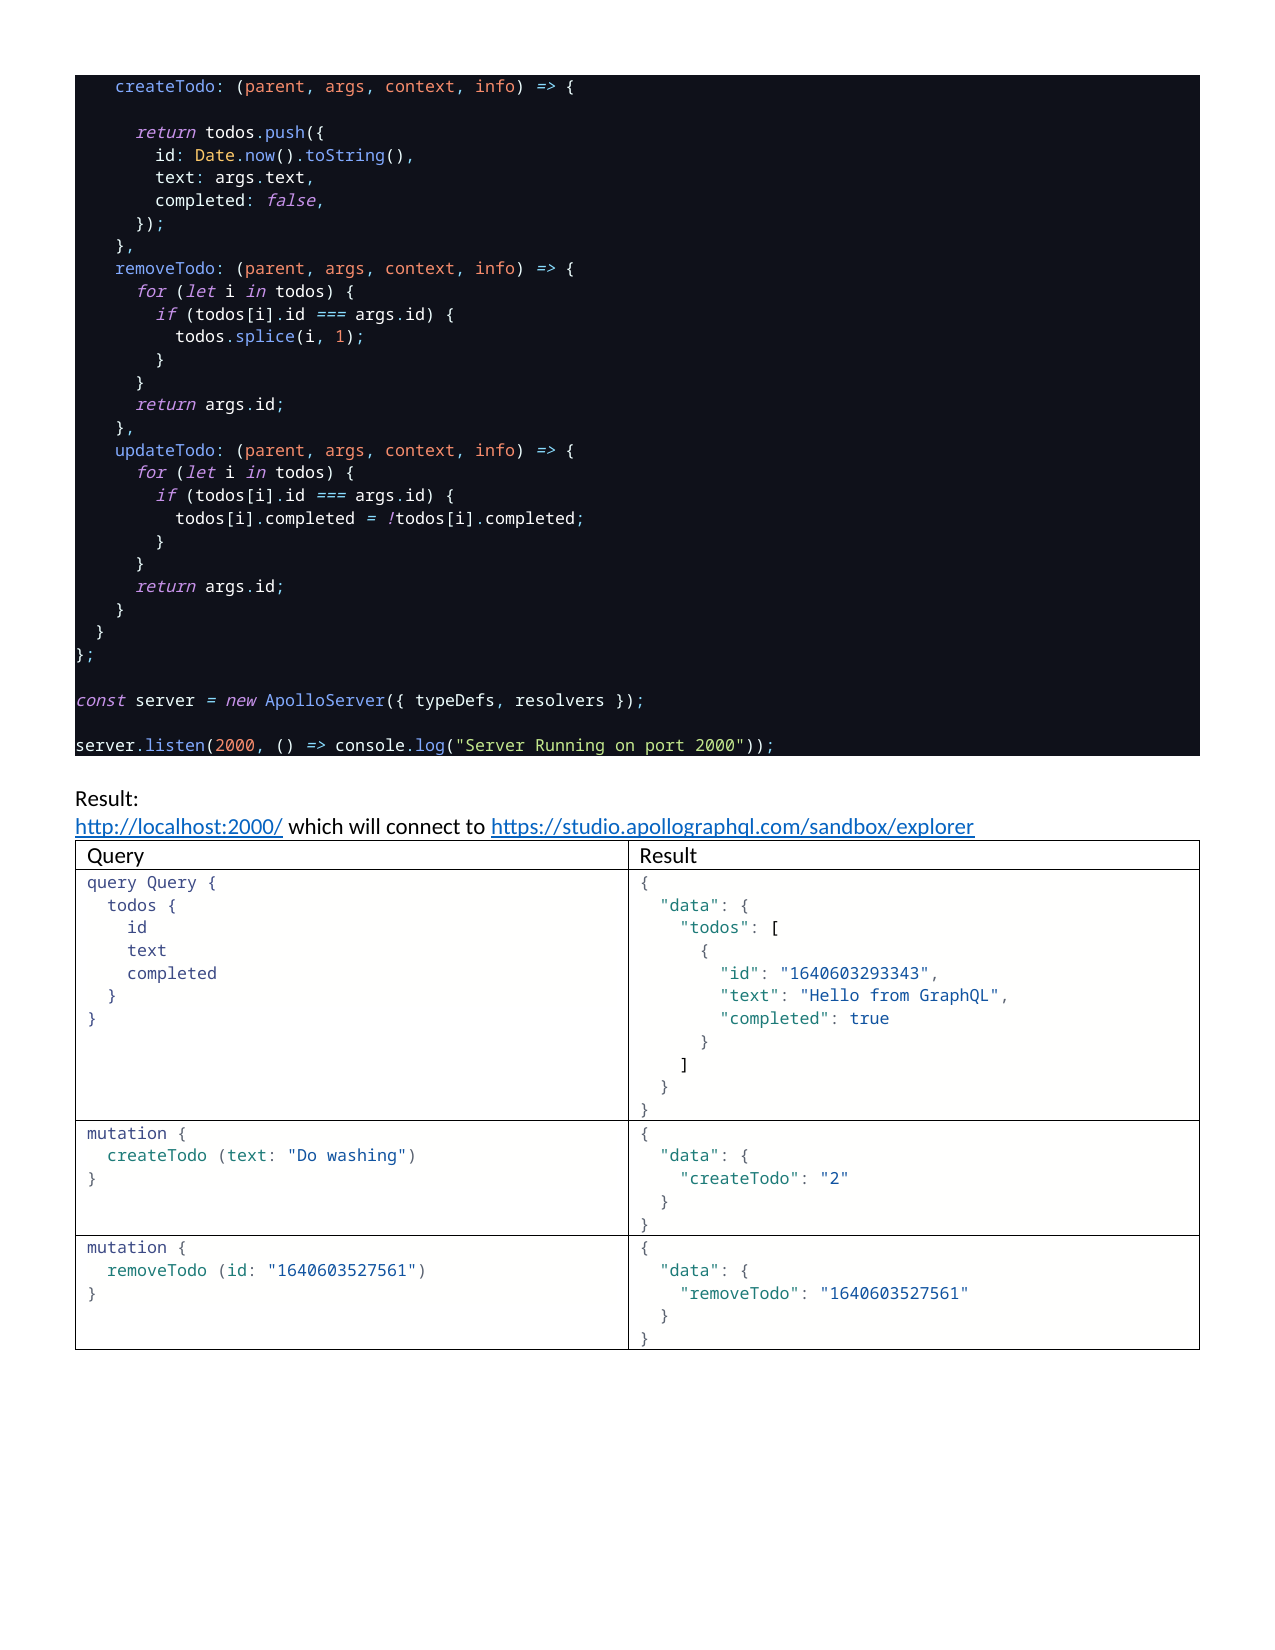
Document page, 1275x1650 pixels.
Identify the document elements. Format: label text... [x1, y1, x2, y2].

text return todos.push({ [75, 120, 1200, 143]
text id: Date.now().toString(), [75, 143, 1200, 166]
text } [75, 620, 1200, 643]
text for (let i in todos) { [75, 279, 1200, 302]
text createTodo: (parent, args, context, info) => { [75, 75, 1200, 98]
text server.listen(2000, () => console.log("Server Running on port 2000")); [75, 733, 1200, 756]
text Result: [75, 784, 1200, 812]
text return args.id; [75, 393, 1200, 416]
text } [75, 347, 1200, 370]
text if (todos[i].id === args.id) { [75, 302, 1200, 325]
text } [75, 370, 1200, 393]
text }, [75, 416, 1200, 438]
text } [75, 529, 1200, 552]
text removeTodo: (parent, args, context, info) => { [75, 257, 1200, 279]
text return args.id; [75, 574, 1200, 597]
text } [75, 597, 1200, 620]
text const server = new ApolloServer({ typeDefs, resolvers }); [75, 688, 1200, 711]
text if (todos[i].id === args.id) { [75, 484, 1200, 506]
table_cell mutation { createTodo (text: "Do washing") } [76, 1121, 628, 1235]
text text: args.text, [75, 166, 1200, 188]
text todos.splice(i, 1); [75, 325, 1200, 347]
text todos[i].completed = !todos[i].completed; [75, 506, 1200, 529]
text http://localhost:2000/ which will connect to https://studio.apollographql.com/sandbox/explorer [75, 812, 1200, 840]
table_header Result [629, 841, 1199, 869]
text completed: false, [75, 188, 1200, 211]
text for (let i in todos) { [75, 461, 1200, 484]
text }; [75, 643, 1200, 665]
table_cell query Query { todos { id text completed } } [76, 870, 628, 1120]
text updateTodo: (parent, args, context, info) => { [75, 438, 1200, 461]
text } [75, 552, 1200, 574]
text }); [75, 211, 1200, 234]
text }, [75, 234, 1200, 257]
table_cell mutation { removeTodo (id: "1640603527561") } [76, 1236, 628, 1349]
table_header Query [76, 841, 628, 869]
